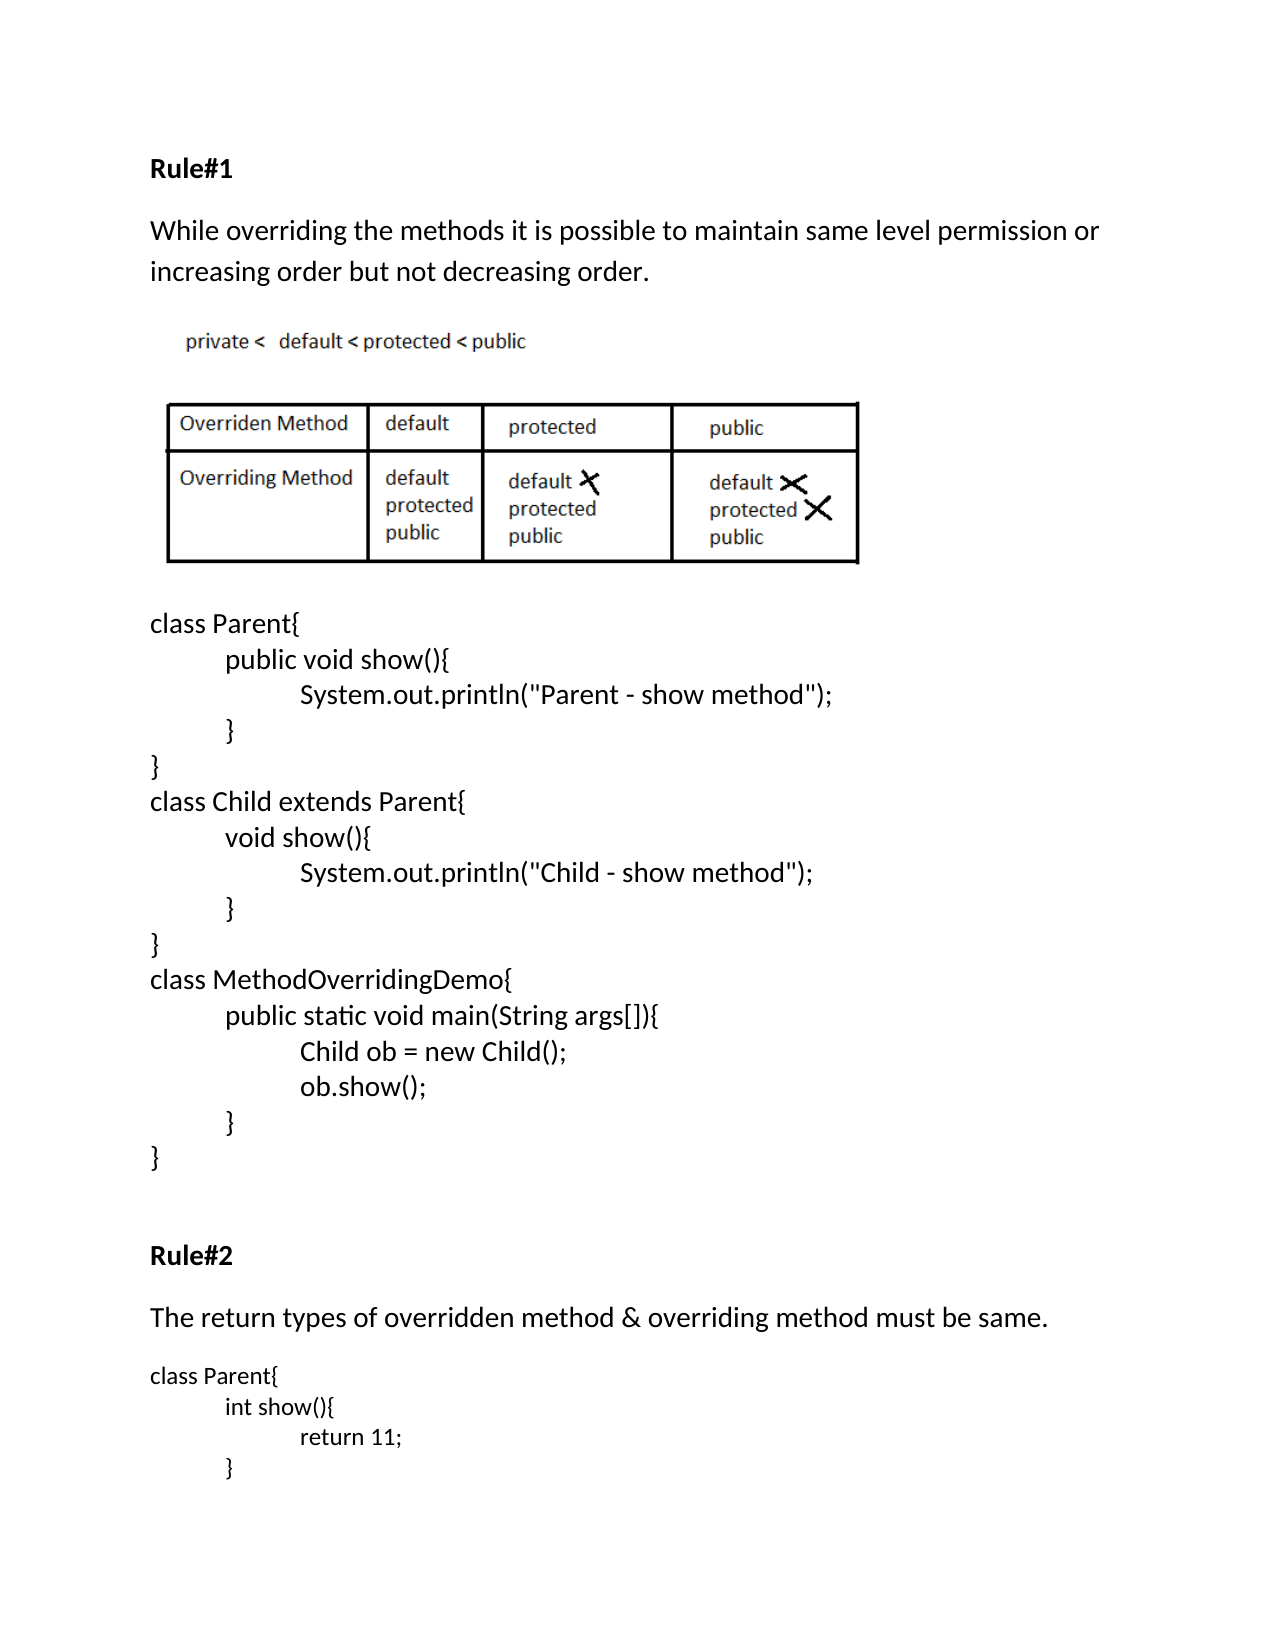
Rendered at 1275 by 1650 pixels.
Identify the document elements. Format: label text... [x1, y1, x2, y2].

text ob.show(); [150, 1068, 1125, 1104]
text While overriding the methods it is possible to maintain same level permission or increasing order but not decreasing order. [150, 212, 1125, 288]
text class Parent{ [150, 1361, 1125, 1391]
text Rule#1 [150, 150, 1125, 186]
text } [150, 1104, 1125, 1139]
text void show(){ [150, 819, 1125, 854]
text class MethodOverridingDemo{ [150, 961, 1125, 997]
text } [150, 1452, 1125, 1483]
text } [150, 926, 1125, 961]
text System.out.println("Child - show method"); [150, 854, 1125, 890]
text Rule#2 [150, 1237, 1125, 1273]
text class Parent{ [150, 605, 1125, 641]
picture [150, 314, 876, 581]
text return 11; [150, 1422, 1125, 1452]
text System.out.println("Parent - show method"); [150, 676, 1125, 712]
text Child ob = new Child(); [150, 1033, 1125, 1068]
text The return types of overridden method & overriding method must be same. [150, 1299, 1125, 1334]
text class Child extends Parent{ [150, 783, 1125, 819]
text } [150, 748, 1125, 783]
text } [150, 890, 1125, 926]
text int show(){ [150, 1391, 1125, 1422]
text public static void main(String args[]){ [150, 997, 1125, 1033]
text } [150, 712, 1125, 748]
text public void show(){ [150, 641, 1125, 676]
text } [150, 1139, 1125, 1175]
